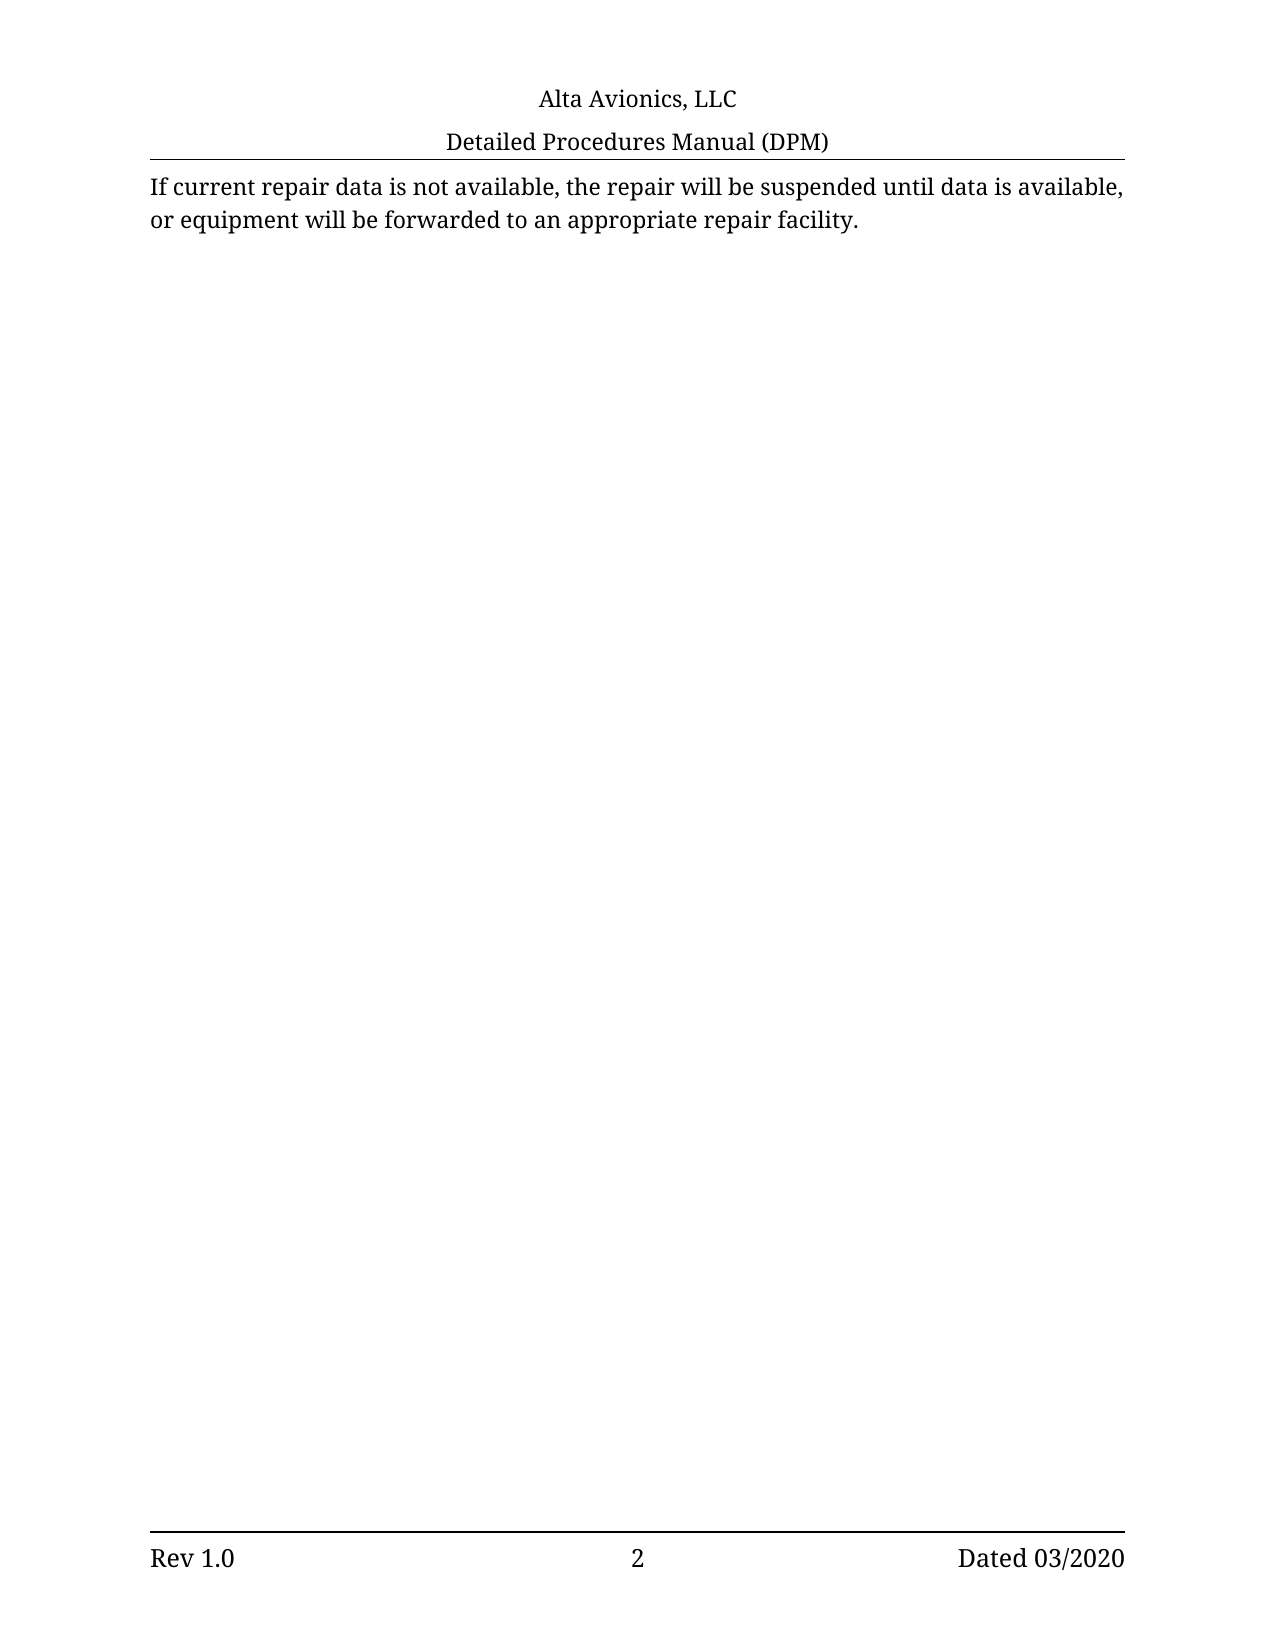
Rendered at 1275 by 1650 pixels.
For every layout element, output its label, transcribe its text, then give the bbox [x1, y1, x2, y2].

text If current repair data is not available, the repair will be suspended until data is available, or equipment will be forwarded to an appropriate repair facility. [150, 171, 1125, 236]
